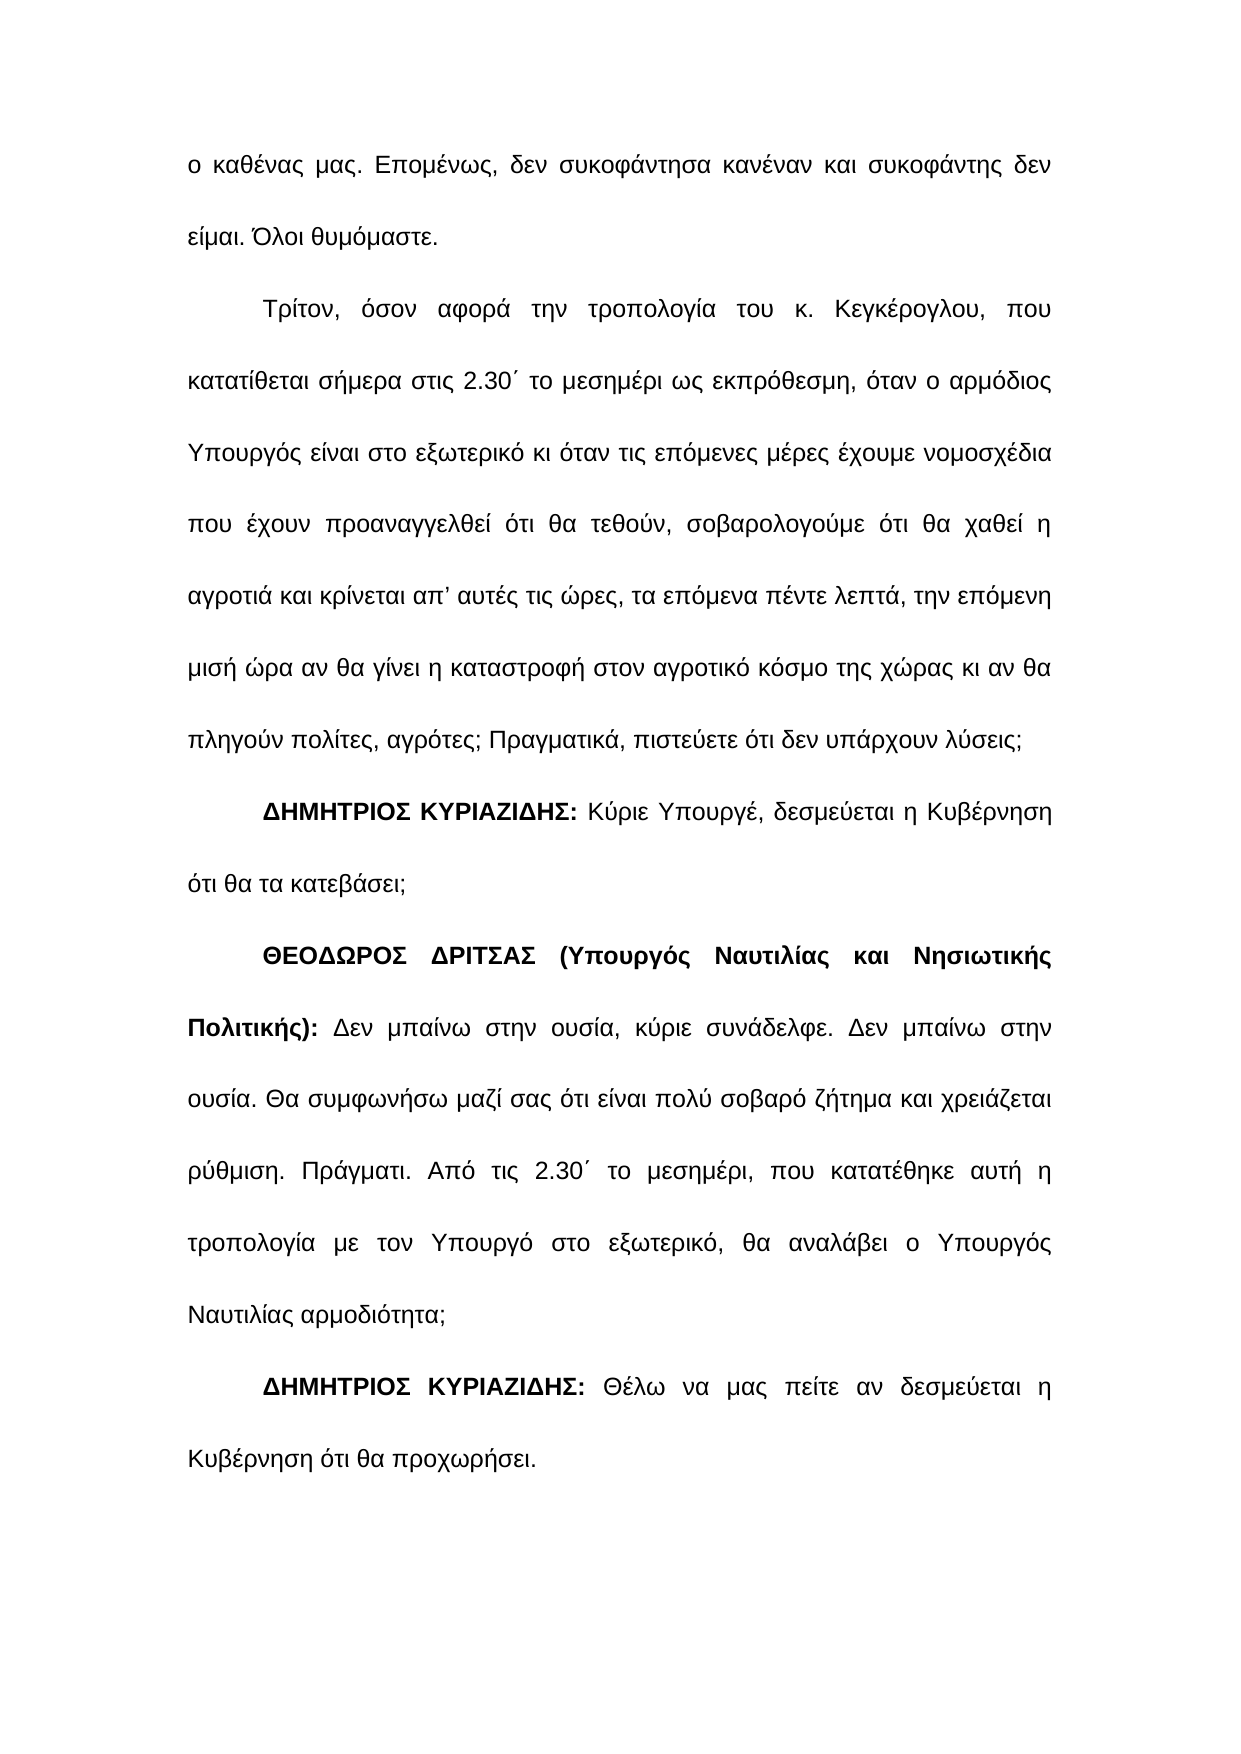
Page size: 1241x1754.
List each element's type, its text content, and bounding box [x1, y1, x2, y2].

text Τρίτον, όσον αφορά την τροπολογία του κ. Κεγκέρογλου, που κατατίθεται σήμερα στις 2.30΄ το μεσημέρι ως εκπρόθεσμη, όταν ο αρμόδιος Υπουργός είναι στο εξωτερικό κι όταν τις επόμενες μέρες έχουμε νομοσχέδια που έχουν προαναγγελθεί ότι θα τεθούν, σοβαρολογούμε ότι θα χαθεί η αγροτιά και κρίνεται απ’ αυτές τις ώρες, τα επόμενα πέντε λεπτά, την επόμενη μισή ώρα αν θα γίνει η καταστροφή στον αγροτικό κόσμο της χώρας κι αν θα πληγούν πολίτες, αγρότες; Πραγματικά, πιστεύετε ότι δεν υπάρχουν λύσεις; [187, 294, 1053, 754]
text ΔΗΜΗΤΡΙΟΣ ΚΥΡΙΑΖΙΔΗΣ: Θέλω να μας πείτε αν δεσμεύεται η Κυβέρνηση ότι θα προχωρήσει. [187, 1372, 1053, 1472]
text ΔΗΜΗΤΡΙΟΣ ΚΥΡΙΑΖΙΔΗΣ: Κύριε Υπουργέ, δεσμεύεται η Κυβέρνηση ότι θα τα κατεβάσει; [187, 797, 1053, 897]
text ΘΕΟΔΩΡΟΣ ΔΡΙΤΣΑΣ (Υπουργός Ναυτιλίας και Νησιωτικής Πολιτικής): Δεν μπαίνω στην ουσία, κύριε συνάδελφε. Δεν μπαίνω στην ουσία. Θα συμφωνήσω μαζί σας ότι είναι πολύ σοβαρό ζήτημα και χρειάζεται ρύθμιση. Πράγματι. Από τις 2.30΄ το μεσημέρι, που κατατέθηκε αυτή η τροπολογία με τον Υπουργό στο εξωτερικό, θα αναλάβει ο Υπουργός Ναυτιλίας αρμοδιότητα; [187, 941, 1053, 1329]
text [187, 150, 1053, 251]
